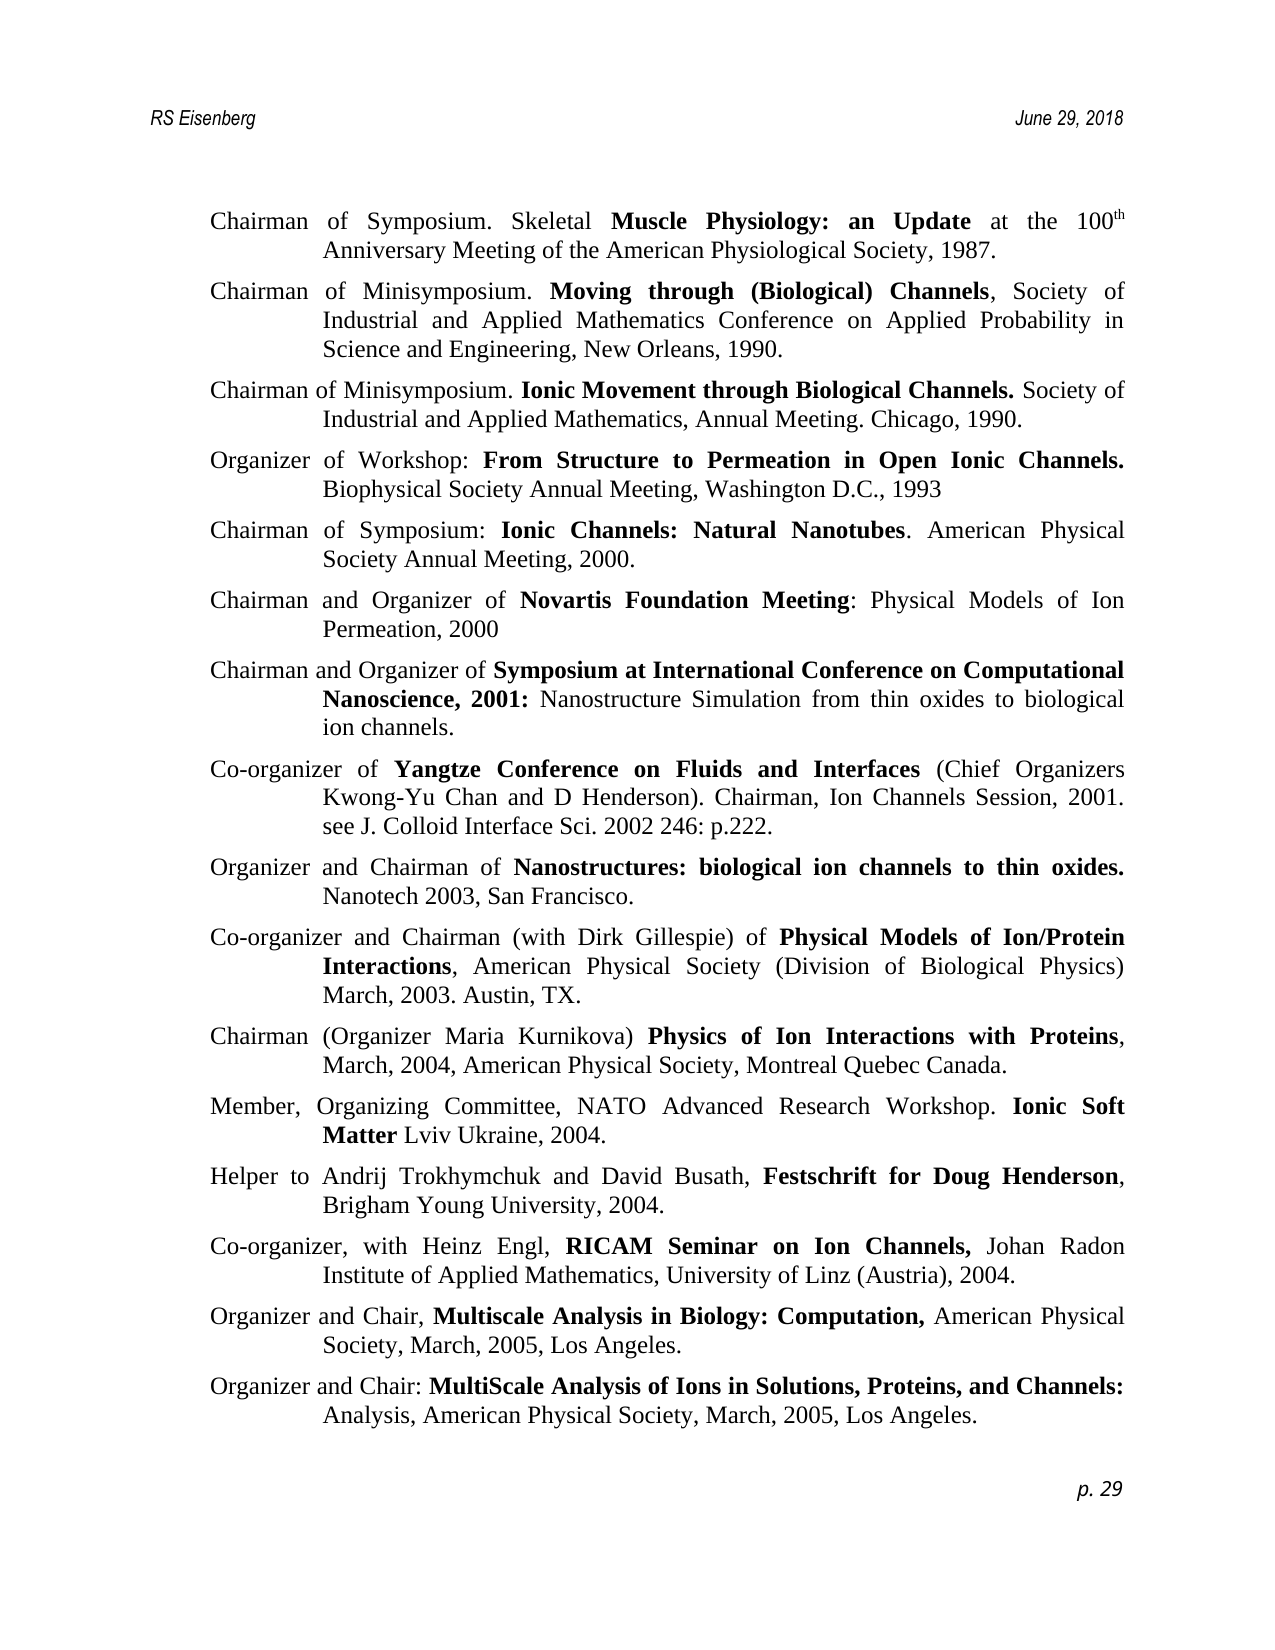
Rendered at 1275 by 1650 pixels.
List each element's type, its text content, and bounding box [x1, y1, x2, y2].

text Member, Organizing Committee, NATO Advanced Research Workshop. Ionic Soft Matter Lviv Ukraine, 2004. [210, 1091, 1125, 1149]
text Organizer of Workshop: From Structure to Permeation in Open Ionic Channels. Biophysical Society Annual Meeting, Washington D.C., 1993 [210, 445, 1125, 502]
text Chairman of Minisymposium. Moving through (Biological) Channels, Society of Industrial and Applied Mathematics Conference on Applied Probability in Science and Engineering, New Orleans, 1990. [210, 276, 1125, 362]
text Chairman of Symposium: Ionic Channels: Natural Nanotubes. American Physical Society Annual Meeting, 2000. [210, 515, 1125, 572]
text Chairman (Organizer Maria Kurnikova) Physics of Ion Interactions with Proteins, March, 2004, American Physical Society, Montreal Quebec Canada. [210, 1021, 1125, 1079]
text Co-organizer, with Heinz Engl, RICAM Seminar on Ion Channels, Johan Radon Institute of Applied Mathematics, University of Linz (Austria), 2004. [210, 1231, 1125, 1289]
text Chairman and Organizer of Symposium at International Conference on Computational Nanoscience, 2001: Nanostructure Simulation from thin oxides to biological ion channels. [210, 655, 1125, 741]
text Chairman of Symposium. Skeletal Muscle Physiology: an Update at the 100th Anniversary Meeting of the American Physiological Society, 1987. [210, 206, 1125, 264]
text Co-organizer and Chairman (with Dirk Gillespie) of Physical Models of Ion/Protein Interactions, American Physical Society (Division of Biological Physics) March, 2003. Austin, TX. [210, 922, 1125, 1009]
text Chairman of Minisymposium. Ionic Movement through Biological Channels. Society of Industrial and Applied Mathematics, Annual Meeting. Chicago, 1990. [210, 375, 1125, 432]
text Organizer and Chair, Multiscale Analysis in Biology: Computation, American Physical Society, March, 2005, Los Angeles. [210, 1301, 1125, 1359]
text Chairman and Organizer of Novartis Foundation Meeting: Physical Models of Ion Permeation, 2000 [210, 585, 1125, 642]
text Co-organizer of Yangtze Conference on Fluids and Interfaces (Chief Organizers Kwong-Yu Chan and D Henderson). Chairman, Ion Channels Session, 2001. see J. Colloid Interface Sci. 2002 246: p.222. [210, 754, 1125, 840]
text Organizer and Chairman of Nanostructures: biological ion channels to thin oxides. Nanotech 2003, San Francisco. [210, 852, 1125, 910]
text Helper to Andrij Trokhymchuk and David Busath, Festschrift for Doug Henderson, Brigham Young University, 2004. [210, 1161, 1125, 1219]
text Organizer and Chair: MultiScale Analysis of Ions in Solutions, Proteins, and Channels: Analysis, American Physical Society, March, 2005, Los Angeles. [210, 1371, 1125, 1429]
